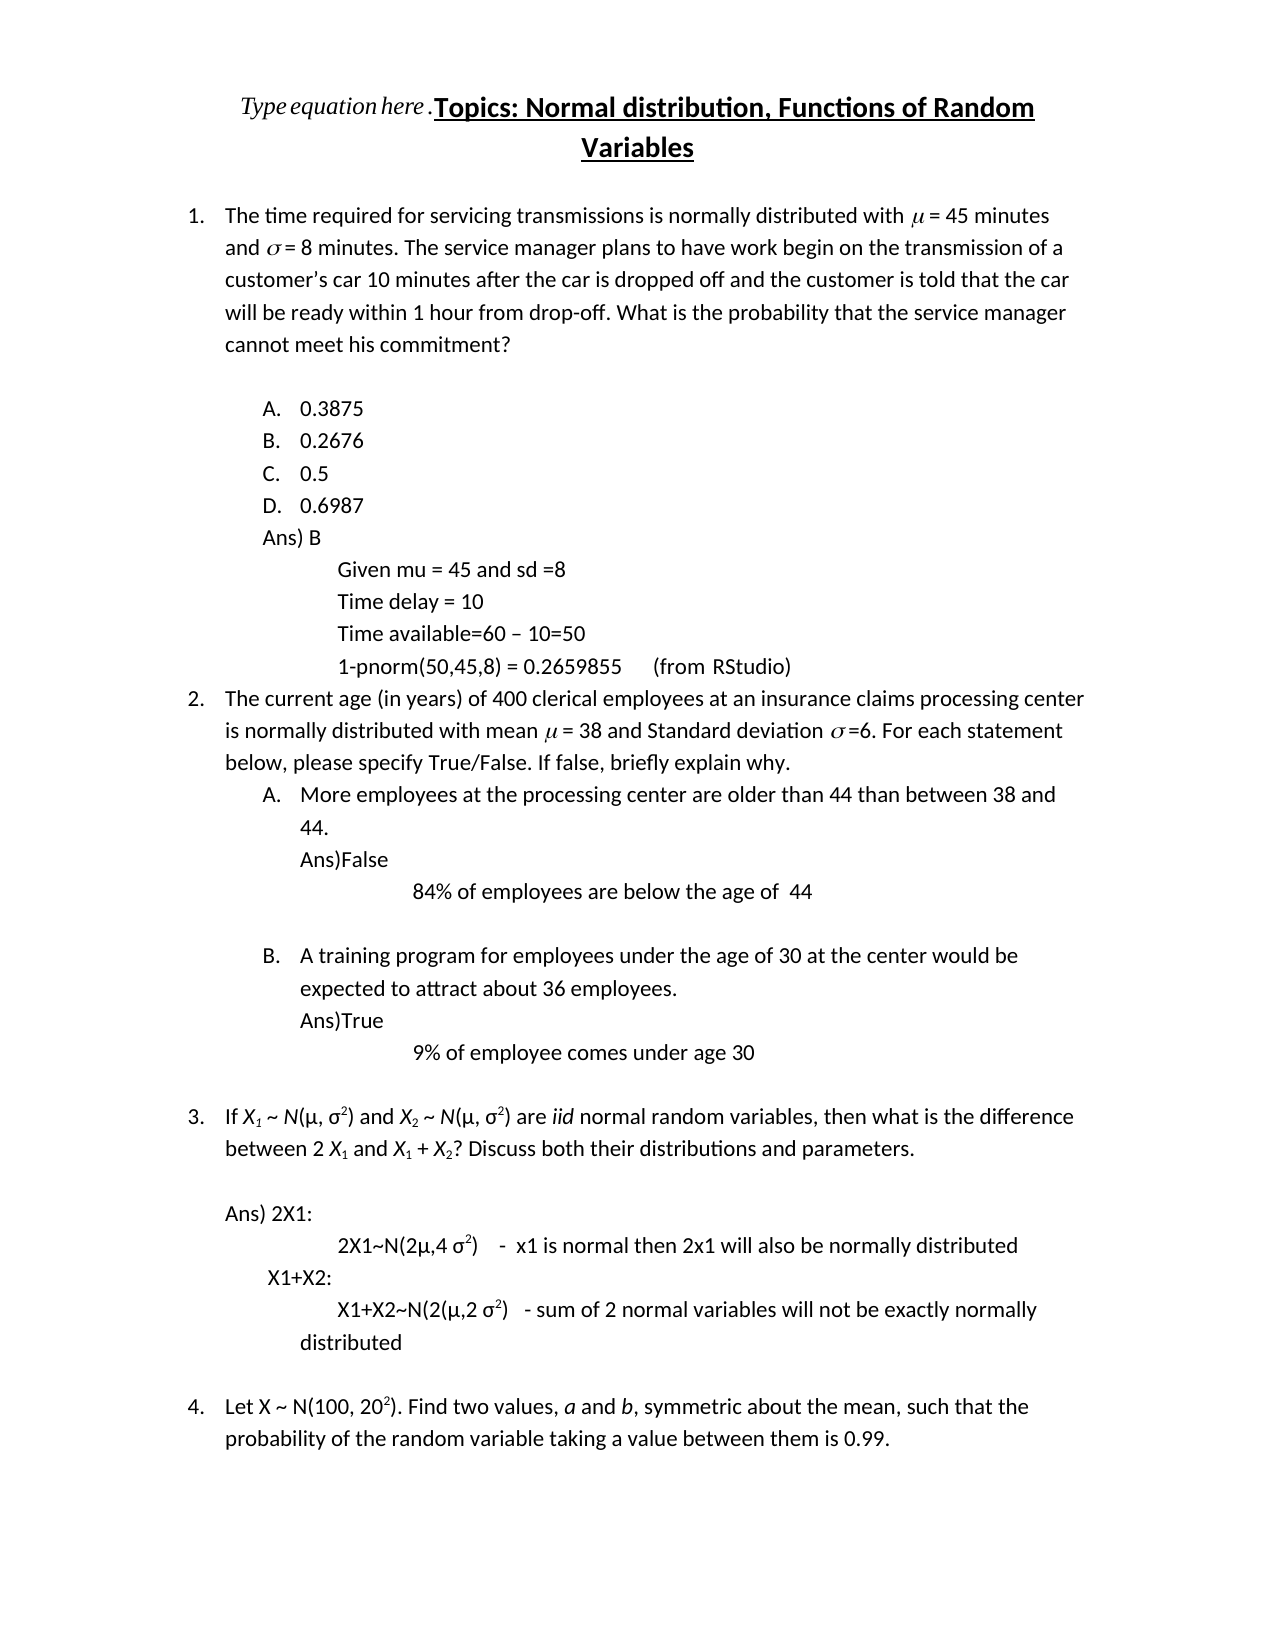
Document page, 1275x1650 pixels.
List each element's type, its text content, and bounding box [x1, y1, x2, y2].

list 0.2676 [262, 426, 1087, 454]
list The current age (in years) of 400 clerical employees at an insurance claims processing center is normally distributed with mean = 38 and Standard deviation =6. For each statement below, please specify True/False. If false, briefly explain why. [187, 684, 1087, 776]
list 0.3875 [262, 394, 1087, 422]
text Given mu = 45 and sd =8 [262, 555, 1087, 583]
text 84% of employees are below the age of 44 [300, 877, 1087, 905]
text 9% of employee comes under age 30 [300, 1038, 1087, 1066]
list The time required for servicing transmissions is normally distributed with = 45 minutes and = 8 minutes. The service manager plans to have work begin on the transmission of a customer’s car 10 minutes after the car is dropped off and the customer is told that the car will be ready within 1 hour from drop-off. What is the probability that the service manager cannot meet his commitment? [187, 201, 1087, 358]
list A training program for employees under the age of 30 at the center would be expected to attract about 36 employees. [262, 941, 1087, 1002]
text Time delay = 10 [262, 587, 1087, 615]
text Ans) B [262, 523, 1087, 551]
text 2X1~N(2µ,4 σ2) - x1 is normal then 2x1 will also be normally distributed [300, 1231, 1087, 1259]
text 1-pnorm(50,45,8) = 0.2659855 (from RStudio) [337, 652, 1087, 680]
list Let X ~ N(100, 202). Find two values, a and b, symmetric about the mean, such that the probability of the random variable taking a value between them is 0.99. [187, 1392, 1087, 1452]
list If X1 ~ N(μ, σ2) and X2 ~ N(μ, σ2) are iid normal random variables, then what is the difference between 2 X1 and X1 + X2? Discuss both their distributions and parameters. [187, 1102, 1087, 1163]
text Time available=60 – 10=50 [262, 619, 1087, 648]
list More employees at the processing center are older than 44 than between 38 and 44. [262, 781, 1087, 841]
text Topics: Normal distribution, Functions of Random Variables [187, 89, 1087, 165]
text Ans) 2X1: [225, 1199, 1087, 1227]
list 0.5 [262, 459, 1087, 487]
text Ans)False [300, 845, 1087, 873]
text X1+X2: [225, 1263, 1087, 1291]
list 0.6987 [262, 491, 1087, 519]
text Ans)True [300, 1006, 1087, 1034]
text X1+X2~N(2(μ,2 σ2) - sum of 2 normal variables will not be exactly normally distributed [300, 1296, 1087, 1356]
